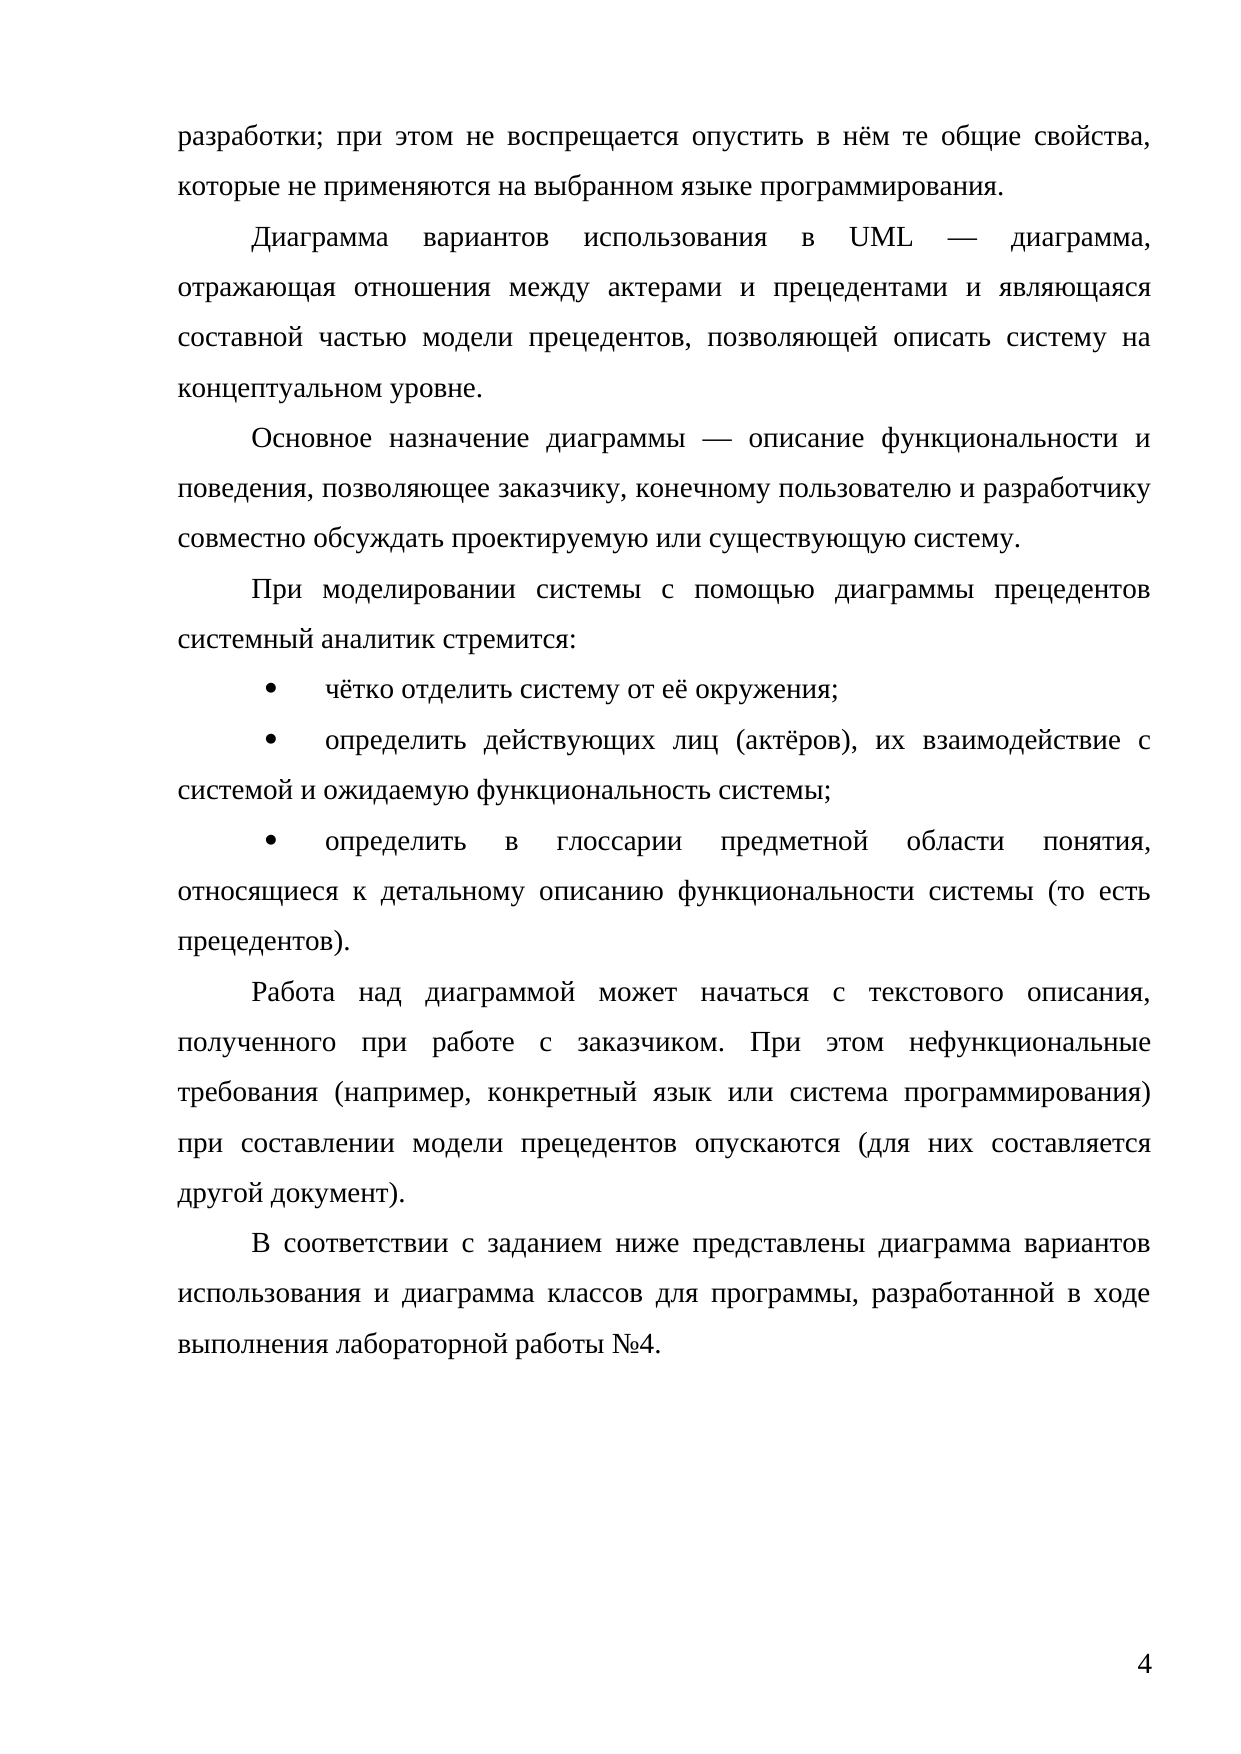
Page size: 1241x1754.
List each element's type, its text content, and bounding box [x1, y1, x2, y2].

text Основное назначение диаграммы — описание функциональности и поведения, позволяющее заказчику, конечному пользователю и разработчику совместно обсуждать проектируемую или существующую систему. [177, 420, 1152, 554]
list определить действующих лиц (актёров), их взаимодействие с системой и ожидаемую функциональность системы; [177, 722, 1152, 806]
text Диаграмма вариантов использования в UML — диаграмма, отражающая отношения между актерами и прецедентами и являющаяся составной частью модели прецедентов, позволяющей описать систему на концептуальном уровне. [177, 219, 1152, 403]
list чётко отделить систему от её окружения; [177, 672, 1152, 705]
text Работа над диаграммой может начаться с текстового описания, полученного при работе с заказчиком. При этом нефункциональные требования (например, конкретный язык или система программирования) при составлении модели прецедентов опускаются (для них составляется другой документ). [177, 974, 1152, 1208]
text При моделировании системы с помощью диаграммы прецедентов системный аналитик стремится: [177, 571, 1152, 655]
list определить в глоссарии предметной области понятия, относящиеся к детальному описанию функциональности системы (то есть прецедентов). [177, 823, 1152, 957]
text В соответствии с заданием ниже представлены диаграмма вариантов использования и диаграмма классов для программы, разработанной в ходе выполнения лабораторной работы №4. [177, 1225, 1152, 1359]
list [177, 118, 1152, 202]
